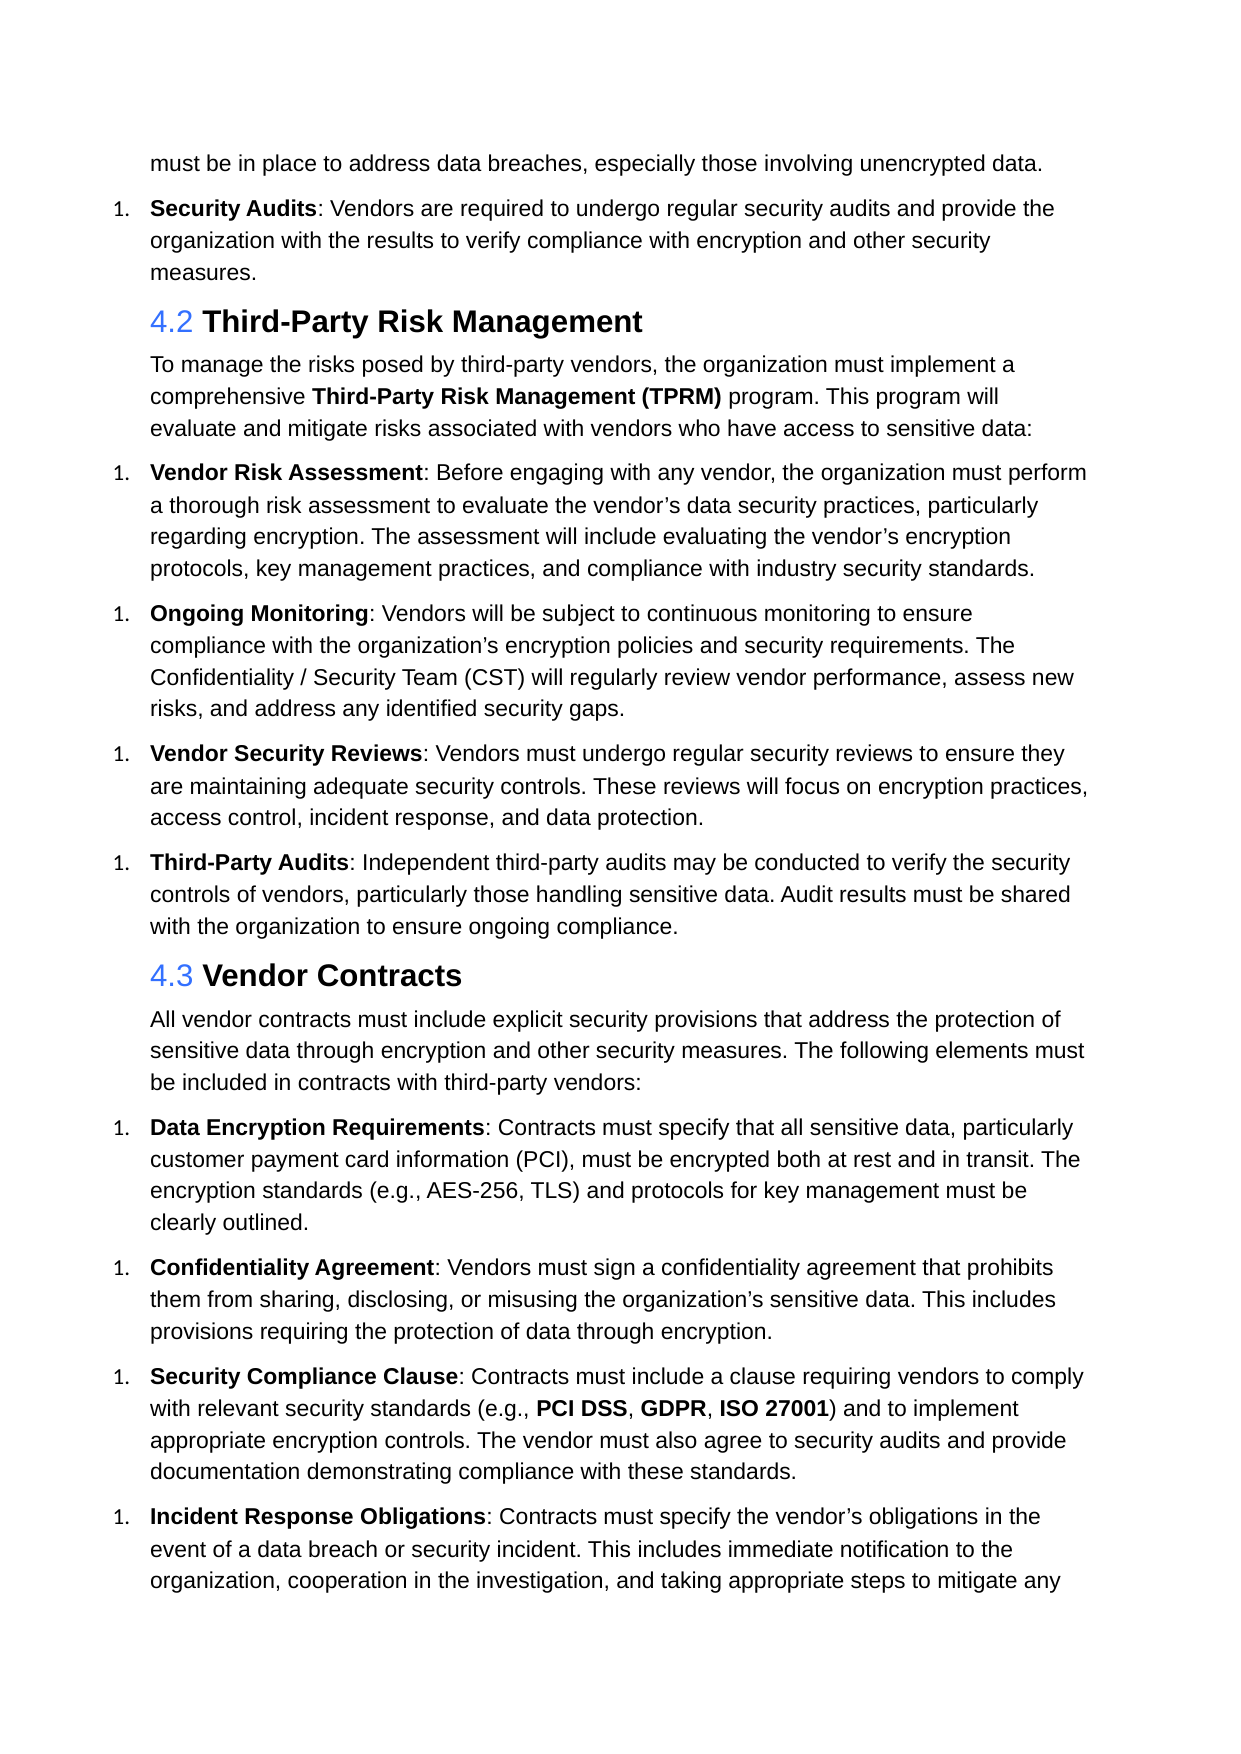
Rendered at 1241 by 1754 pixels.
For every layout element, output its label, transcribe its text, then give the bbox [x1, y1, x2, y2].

list Third-Party Audits: Independent third-party audits may be conducted to verify the security controls of vendors, particularly those handling sensitive data. Audit results must be shared with the organization to ensure ongoing compliance. [112, 848, 1090, 939]
list Data Encryption Requirements: Contracts must specify that all sensitive data, particularly customer payment card information (PCI), must be encrypted both at rest and in transit. The encryption standards (e.g., AES-256, TLS) and protocols for key management must be clearly outlined. [112, 1113, 1090, 1235]
list Vendor Security Reviews: Vendors must undergo regular security reviews to ensure they are maintaining adequate security controls. These reviews will focus on encryption practices, access control, incident response, and data protection. [112, 739, 1090, 831]
list Vendor Risk Assessment: Before engaging with any vendor, the organization must perform a thorough risk assessment to evaluate the vendor’s data security practices, particularly regarding encryption. The assessment will include evaluating the vendor’s encryption protocols, key management practices, and compliance with industry security standards. [112, 458, 1090, 581]
list Security Compliance Clause: Contracts must include a clause requiring vendors to comply with relevant security standards (e.g., PCI DSS, GDPR, ISO 27001) and to implement appropriate encryption controls. The vendor must also agree to security audits and provide documentation demonstrating compliance with these standards. [112, 1362, 1090, 1485]
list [112, 150, 1090, 176]
list Confidentiality Agreement: Vendors must sign a confidentiality agreement that prohibits them from sharing, disclosing, or misusing the organization’s sensitive data. This includes provisions requiring the protection of data through encryption. [112, 1253, 1090, 1344]
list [112, 1502, 1090, 1593]
list Security Audits: Vendors are required to undergo regular security audits and provide the organization with the results to verify compliance with encryption and other security measures. [112, 194, 1090, 285]
list Ongoing Monitoring: Vendors will be subject to continuous monitoring to ensure compliance with the organization’s encryption policies and security requirements. The Confidentiality / Security Team (CST) will regularly review vendor performance, assess new risks, and address any identified security gaps. [112, 599, 1090, 722]
text All vendor contracts must include explicit security provisions that address the protection of sensitive data through encryption and other security measures. The following elements must be included in contracts with third-party vendors: [150, 1006, 1090, 1095]
text To manage the risks posed by third-party vendors, the organization must implement a comprehensive Third-Party Risk Management (TPRM) program. This program will evaluate and mitigate risks associated with vendors who have access to sensitive data: [150, 351, 1090, 441]
